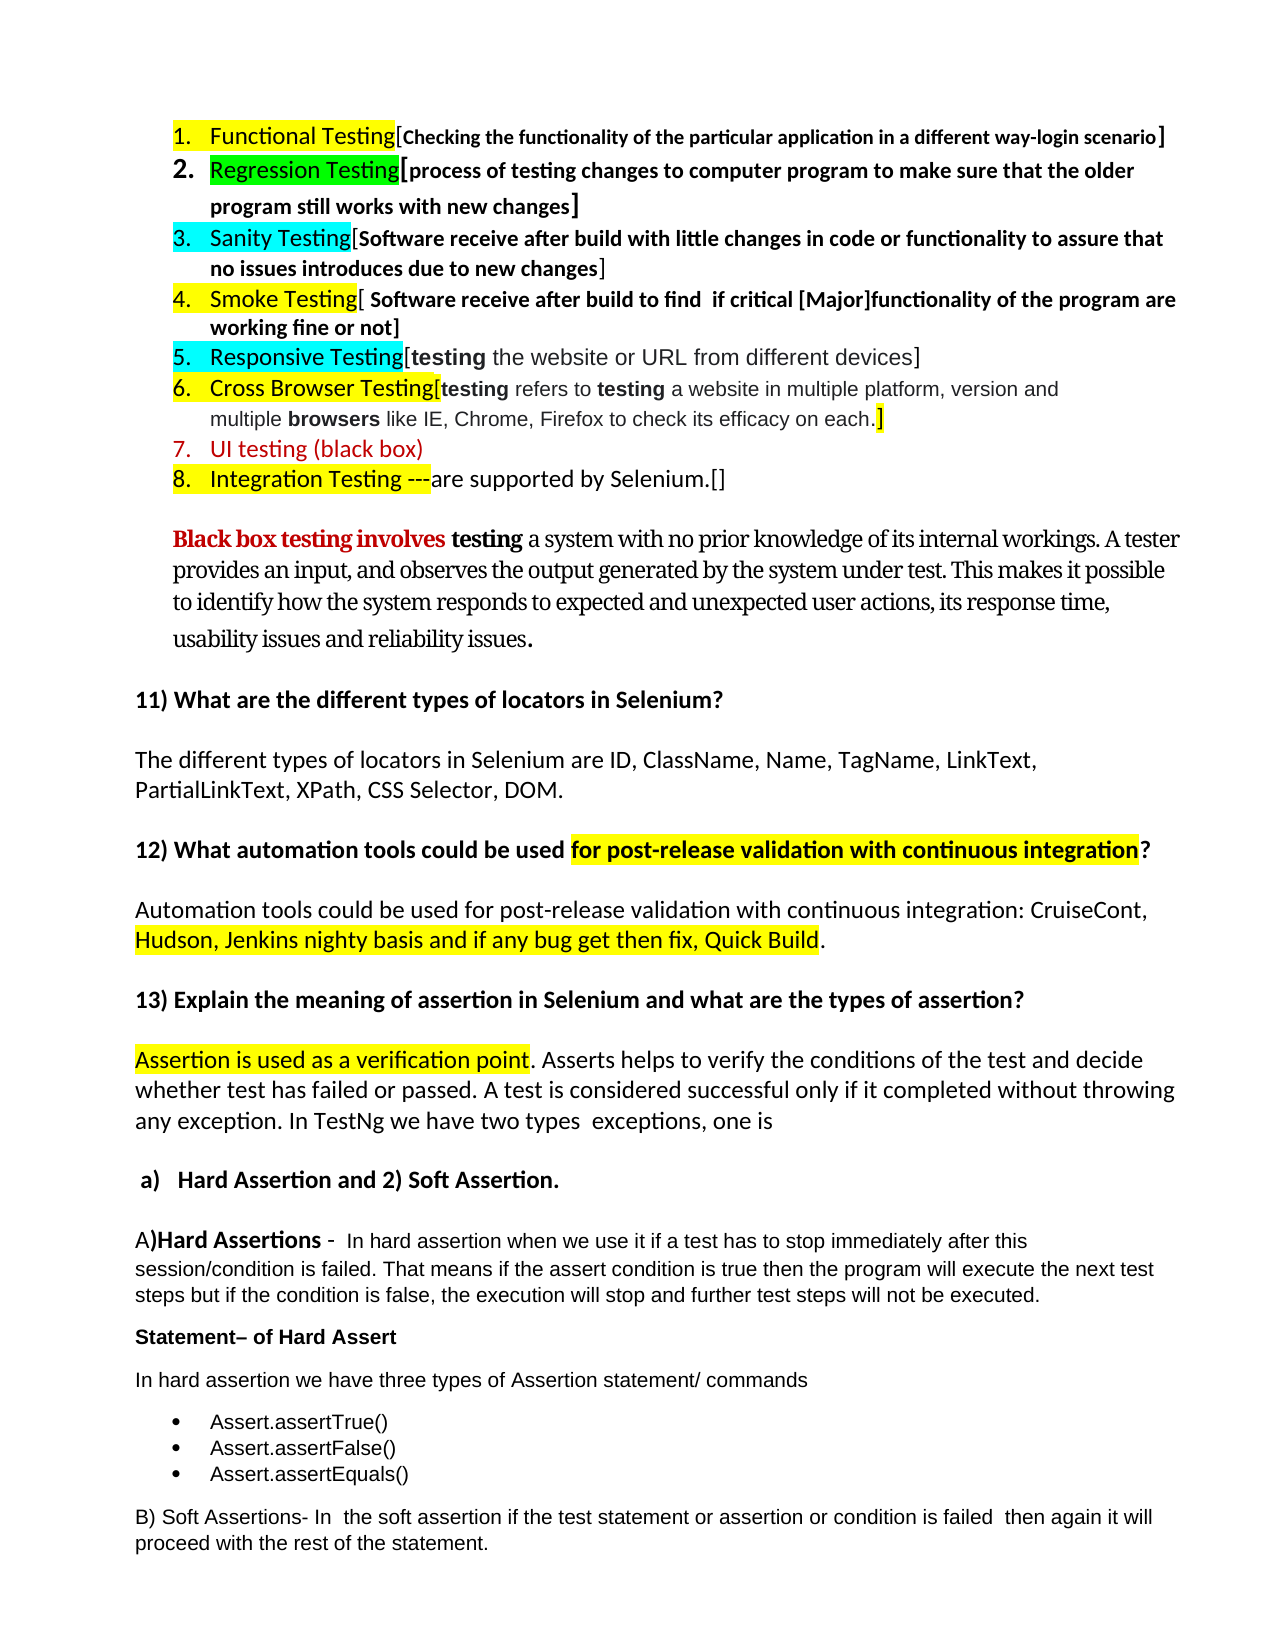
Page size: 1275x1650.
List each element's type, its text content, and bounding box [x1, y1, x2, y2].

list Responsive Testing[testing the website or URL from different devices] [403, 341, 1185, 372]
text B) Soft Assertions- In the soft assertion if the test statement or assertion or condition is failed then again it will proceed with the rest of the statement. [135, 1504, 1185, 1554]
text In hard assertion we have three types of Assertion statement/ commands [135, 1367, 1185, 1391]
list Cross Browser Testing[testing refers to testing a website in multiple platform, version and multiple browsers like IE, Chrome, Firefox to check its efficacy on each.] [172, 372, 1185, 433]
text Assertion is used as a verification point. Asserts helps to verify the conditions of the test and decide whether test has failed or passed. A test is considered successful only if it completed without throwing any exception. In TestNg we have two types exceptions, one is [135, 1044, 1185, 1135]
text Automation tools could be used for post-release validation with continuous integration: CruiseCont, Hudson, Jenkins nighty basis and if any bug get then fix, Quick Build. [135, 894, 1185, 955]
list Sanity Testing[Software receive after build with little changes in code or functionality to assure that no issues introduces due to new changes] [172, 222, 1185, 283]
text 11) What are the different types of locators in Selenium? [135, 684, 1185, 715]
text 12) What automation tools could be used for post-release validation with continuous integration? [135, 834, 571, 865]
list Smoke Testing[ Software receive after build to find if critical [Major]functionality of the program are working fine or not] [172, 283, 1185, 341]
list Integration Testing ---are supported by Selenium.[] [172, 463, 1185, 494]
text Statement– of Hard Assert [135, 1325, 1185, 1349]
list Regression Testing[process of testing changes to computer program to make sure that the older program still works with new changes] [172, 151, 1185, 222]
text 13) Explain the meaning of assertion in Selenium and what are the types of assertion? [135, 984, 1185, 1015]
text The different types of locators in Selenium are ID, ClassName, Name, TagName, LinkText, PartialLinkText, XPath, CSS Selector, DOM. [135, 744, 1185, 805]
list Assert.assertEquals() [172, 1462, 1185, 1486]
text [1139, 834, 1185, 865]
list Functional Testing[Checking the functionality of the particular application in a different way-login scenario] [395, 120, 1185, 151]
list Assert.assertFalse() [172, 1436, 1185, 1460]
text Black box testing involves testing a system with no prior knowledge of its internal workings. A tester provides an input, and observes the output generated by the system under test. This makes it possible to identify how the system responds to expected and unexpected user actions, its response time, usability issues and reliability issues. [534, 523, 1185, 655]
list UI testing (black box) [172, 433, 1185, 463]
text A)Hard Assertions - In hard assertion when we use it if a test has to stop immediately after this session/condition is failed. That means if the assert condition is true then the program will execute the next test steps but if the condition is false, the execution will stop and further test steps will not be executed. [135, 1224, 1185, 1306]
list Assert.assertTrue() [172, 1410, 1185, 1434]
list Hard Assertion and 2) Soft Assertion. [140, 1164, 1185, 1195]
